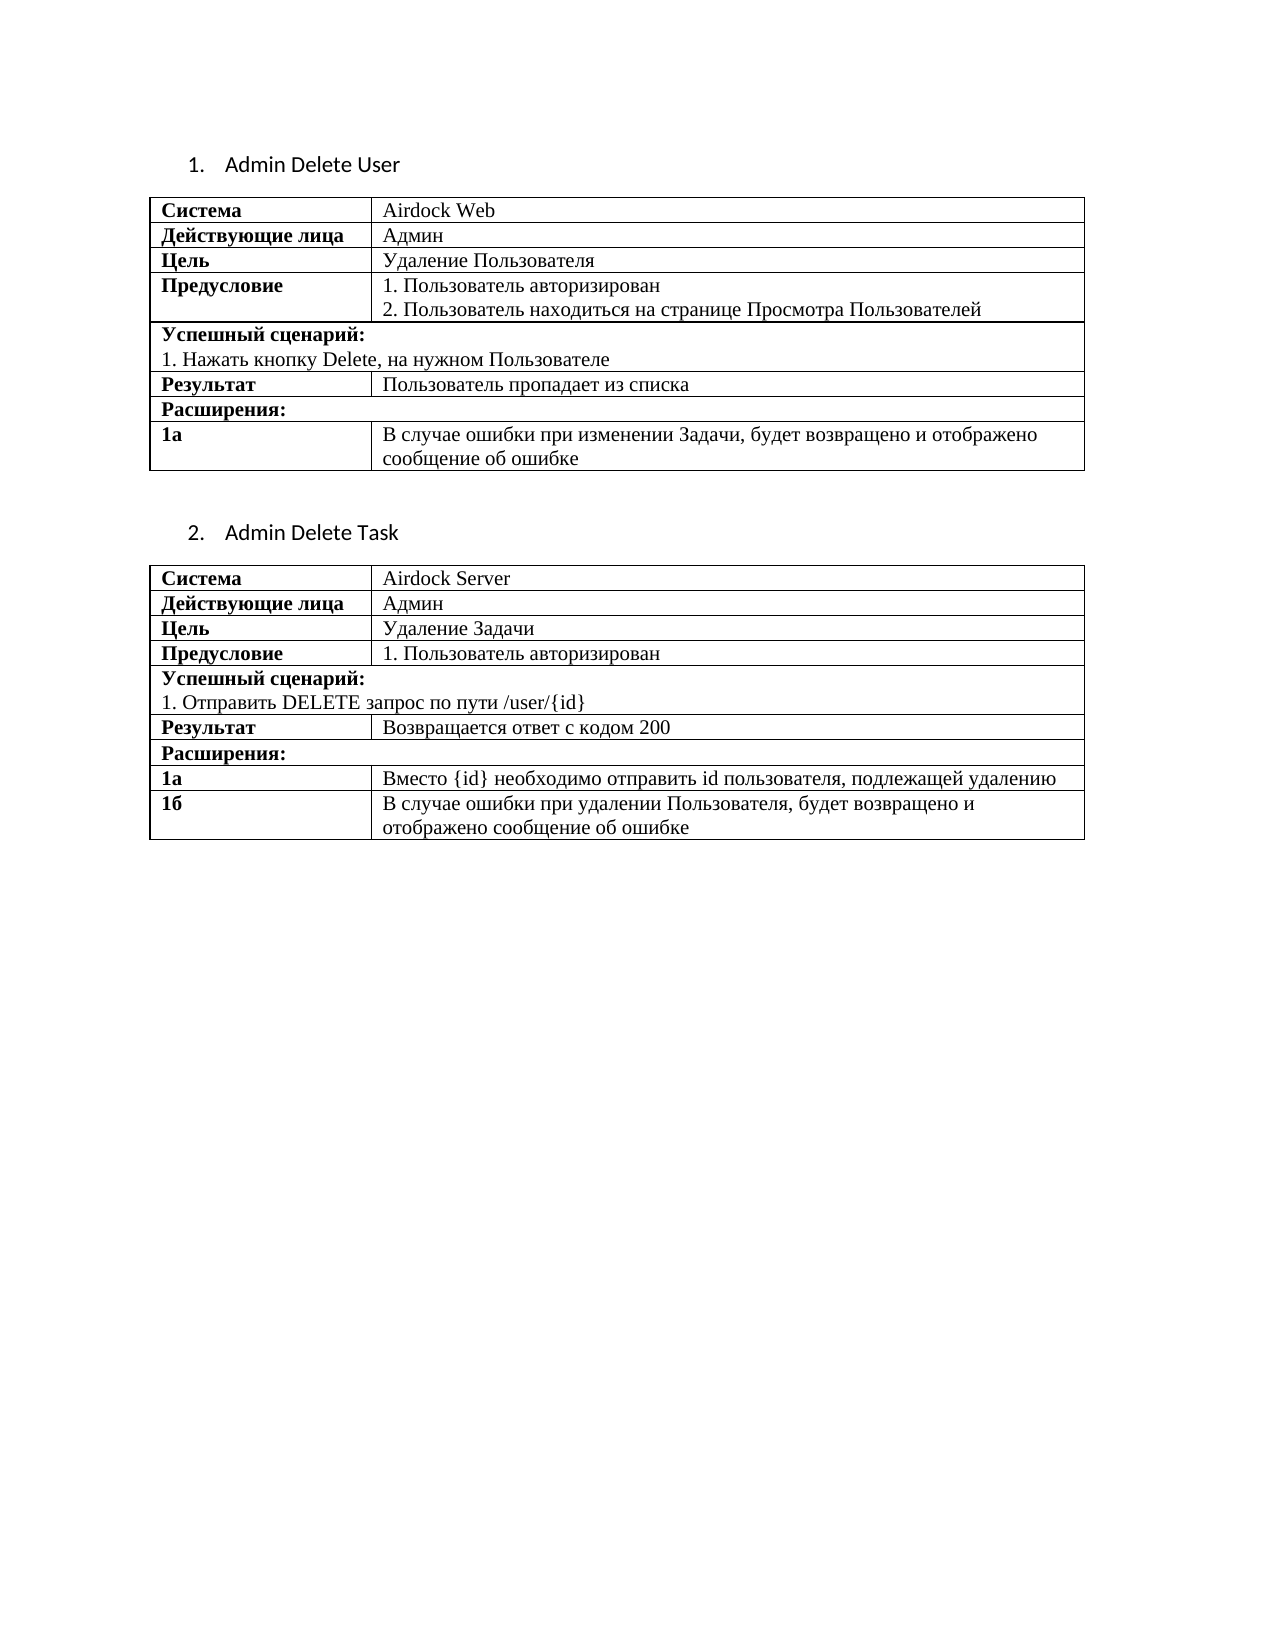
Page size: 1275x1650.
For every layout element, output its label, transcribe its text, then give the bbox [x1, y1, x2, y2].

table_header Airdock Web [372, 198, 1084, 222]
table_cell Возвращается ответ с кодом 200 [372, 715, 1084, 739]
table_cell 1а [151, 422, 371, 470]
table_cell Действующие лица [151, 223, 371, 247]
table_cell В случае ошибки при удалении Пользователя, будет возвращено и отображено сообщение об ошибке [372, 791, 1084, 839]
table_cell Расширения: [151, 397, 1084, 421]
table_cell Вместо {id} необходимо отправить id пользователя, подлежащей удалению [372, 766, 1084, 789]
table_cell Админ [372, 591, 1084, 615]
table_cell Действующие лица [151, 591, 371, 615]
table_header Система [151, 198, 371, 222]
table_cell Предусловие [151, 273, 371, 321]
table_cell Пользователь пропадает из списка [372, 372, 1084, 396]
table_header Airdock Server [372, 566, 1084, 590]
list Admin Delete Task [187, 518, 1125, 546]
table_cell Цель [151, 248, 371, 272]
table_cell Цель [151, 616, 371, 640]
table_cell 1. Пользователь авторизирован 2. Пользователь находиться на странице Просмотра Пользователей [372, 273, 1084, 321]
table_cell Успешный сценарий: 1. Нажать кнопку Delete, на нужном Пользователе [151, 323, 1084, 371]
table_cell Админ [372, 223, 1084, 247]
table_cell Удаление Задачи [372, 616, 1084, 640]
table_cell 1б [151, 791, 371, 839]
table_header Система [151, 566, 371, 590]
table_cell В случае ошибки при изменении Задачи, будет возвращено и отображено сообщение об ошибке [372, 422, 1084, 470]
table_cell Результат [151, 372, 371, 396]
table_cell Успешный сценарий: 1. Отправить DELETE запрос по пути /user/{id} [151, 666, 1084, 714]
table_cell Результат [151, 715, 371, 739]
table_cell Предусловие [151, 641, 371, 665]
table_cell Удаление Пользователя [372, 248, 1084, 272]
table_cell Расширения: [151, 740, 1084, 764]
table_cell 1а [151, 766, 371, 789]
table_cell 1. Пользователь авторизирован [372, 641, 1084, 665]
list Admin Delete User [187, 150, 1125, 178]
